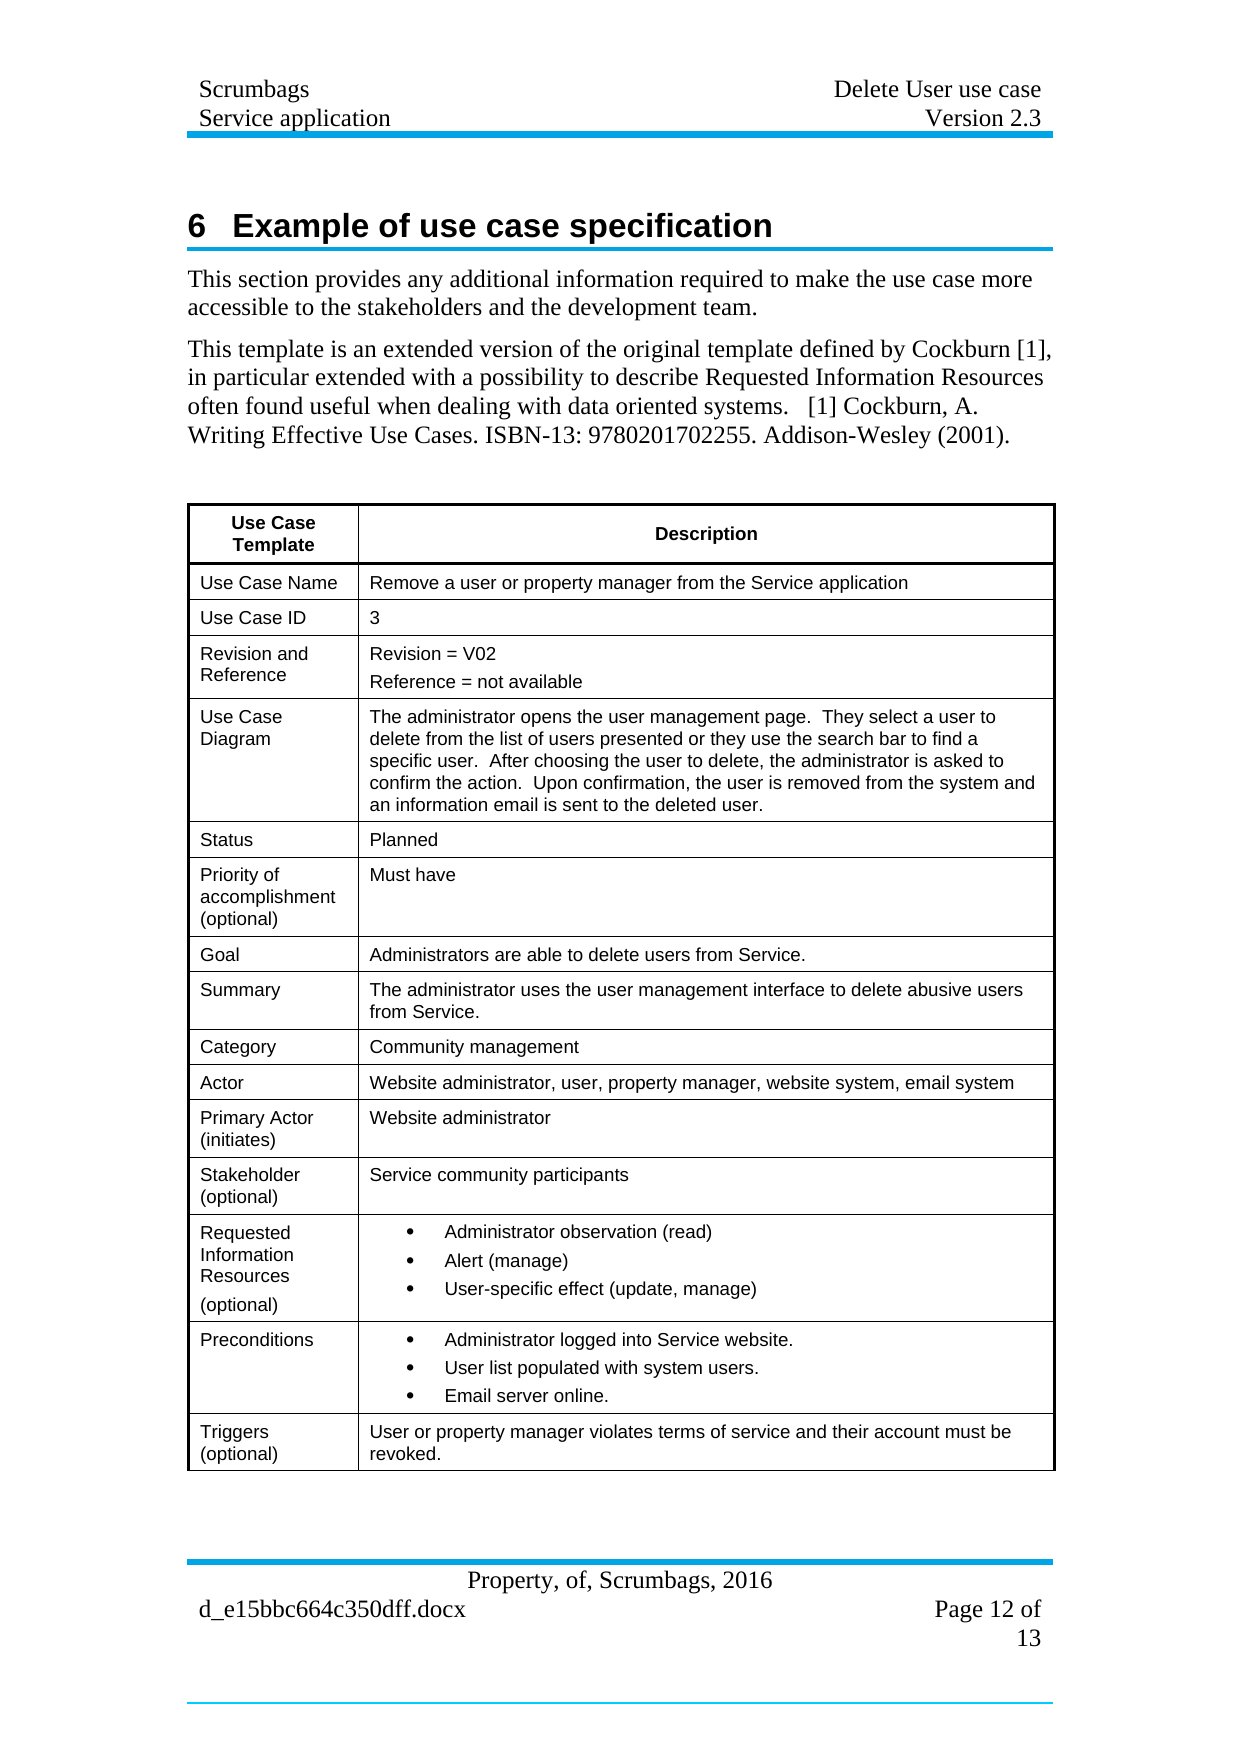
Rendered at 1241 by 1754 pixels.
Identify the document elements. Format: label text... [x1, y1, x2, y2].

table_cell Revision and Reference [190, 636, 358, 698]
table_cell The administrator opens the user management page. They select a user to delete from the list of users presented or they use the search bar to find a specific user. After choosing the user to delete, the administrator is asked to confirm the action. Upon confirmation, the user is removed from the system and an information email is sent to the deleted user. [359, 699, 1053, 821]
table_cell Use Case ID [190, 600, 358, 635]
table_header Description [359, 506, 1053, 562]
table_cell Use Case Name [190, 565, 358, 599]
table_cell Revision = V02 Reference = not available [359, 636, 1053, 698]
table_cell 3 [359, 600, 1053, 635]
table_cell User or property manager violates terms of service and their account must be revoked. [359, 1414, 1053, 1470]
table_cell Preconditions [190, 1322, 358, 1413]
text This section provides any additional information required to make the use case more accessible to the stakeholders and the development team. [187, 264, 1053, 321]
table_cell Administrator observation (read) Alert (manage) User-specific effect (update, manage) [359, 1215, 1053, 1321]
table_cell Use Case Diagram [190, 699, 358, 821]
table_cell Website administrator, user, property manager, website system, email system [359, 1065, 1053, 1099]
table_cell The administrator uses the user management interface to delete abusive users from Service. [359, 972, 1053, 1028]
table_cell Category [190, 1030, 358, 1064]
table_cell Triggers (optional) [190, 1414, 358, 1470]
table_cell Priority of accomplishment (optional) [190, 858, 358, 936]
table_cell Administrator logged into Service website. User list populated with system users. Email server online. [359, 1322, 1053, 1413]
table_cell Requested Information Resources (optional) [190, 1215, 358, 1321]
table_cell Status [190, 822, 358, 857]
table_cell Must have [359, 858, 1053, 936]
table_header Use Case Template [190, 506, 358, 562]
table_cell Goal [190, 937, 358, 971]
table_cell Primary Actor (initiates) [190, 1100, 358, 1157]
table_cell Summary [190, 972, 358, 1028]
table_cell Planned [359, 822, 1053, 857]
table_cell Community management [359, 1030, 1053, 1064]
table_cell Stakeholder (optional) [190, 1158, 358, 1214]
text This template is an extended version of the original template defined by Cockburn [1], in particular extended with a possibility to describe Requested Information Resources often found useful when dealing with data oriented systems. [1] Cockburn, A. Writing Effective Use Cases. ISBN-13: 9780201702255. Addison-Wesley (2001). [187, 334, 1053, 449]
subtitle Example of use case specification [187, 206, 1053, 247]
table_cell Actor [190, 1065, 358, 1099]
table_cell Service community participants [359, 1158, 1053, 1214]
table_cell Remove a user or property manager from the Service application [359, 565, 1053, 599]
table_cell Website administrator [359, 1100, 1053, 1157]
table_cell Administrators are able to delete users from Service. [359, 937, 1053, 971]
